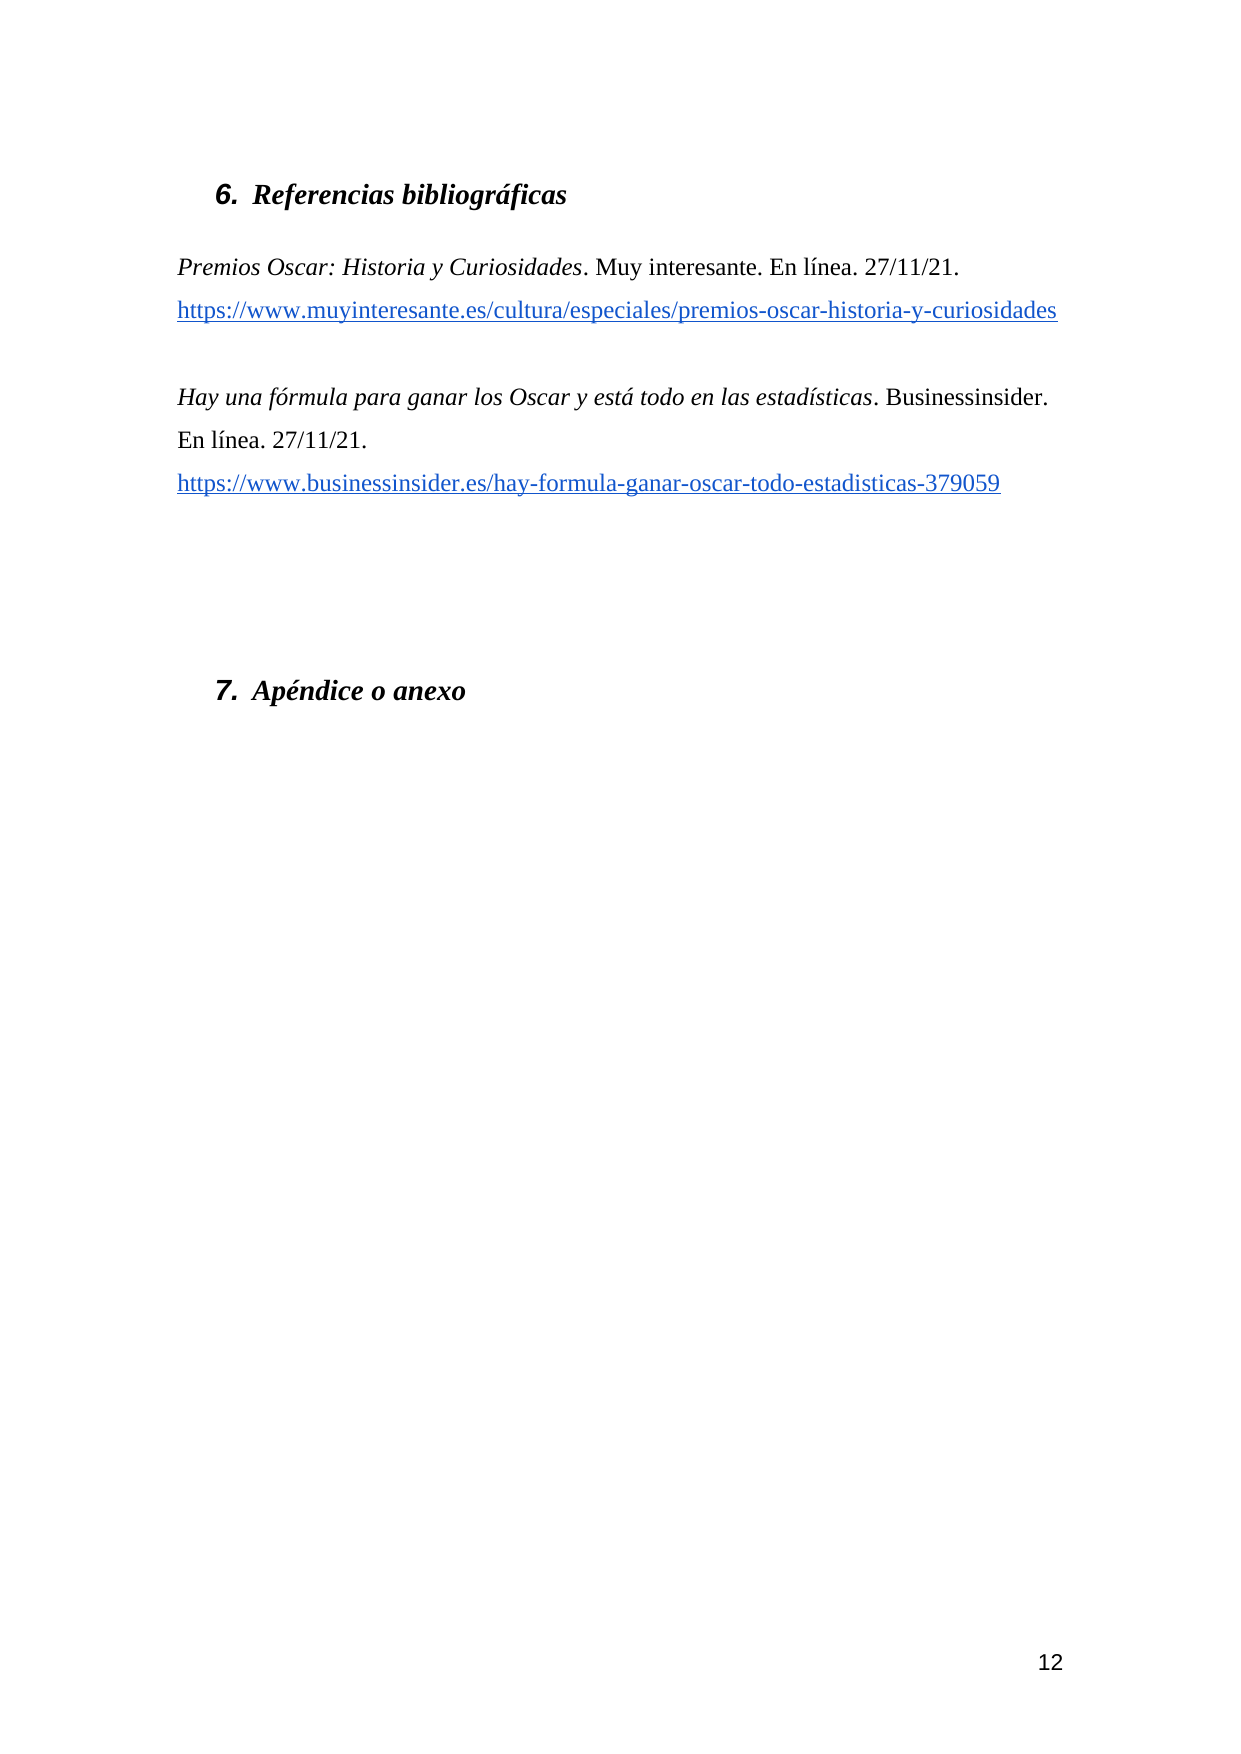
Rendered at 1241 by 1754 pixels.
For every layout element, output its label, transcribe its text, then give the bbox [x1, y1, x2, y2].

subtitle Apéndice o anexo [214, 672, 1063, 706]
text Hay una fórmula para ganar los Oscar y está todo en las estadísticas. Businessinsider. En línea. 27/11/21. [177, 382, 1063, 454]
text https://www.muyinteresante.es/cultura/especiales/premios-oscar-historia-y-curiosidades [177, 296, 1063, 324]
text https://www.businessinsider.es/hay-formula-ganar-oscar-todo-estadisticas-379059 [177, 468, 1063, 497]
subtitle Referencias bibliográficas [214, 177, 1063, 211]
text Premios Oscar: Historia y Curiosidades. Muy interesante. En línea. 27/11/21. [177, 252, 1063, 281]
